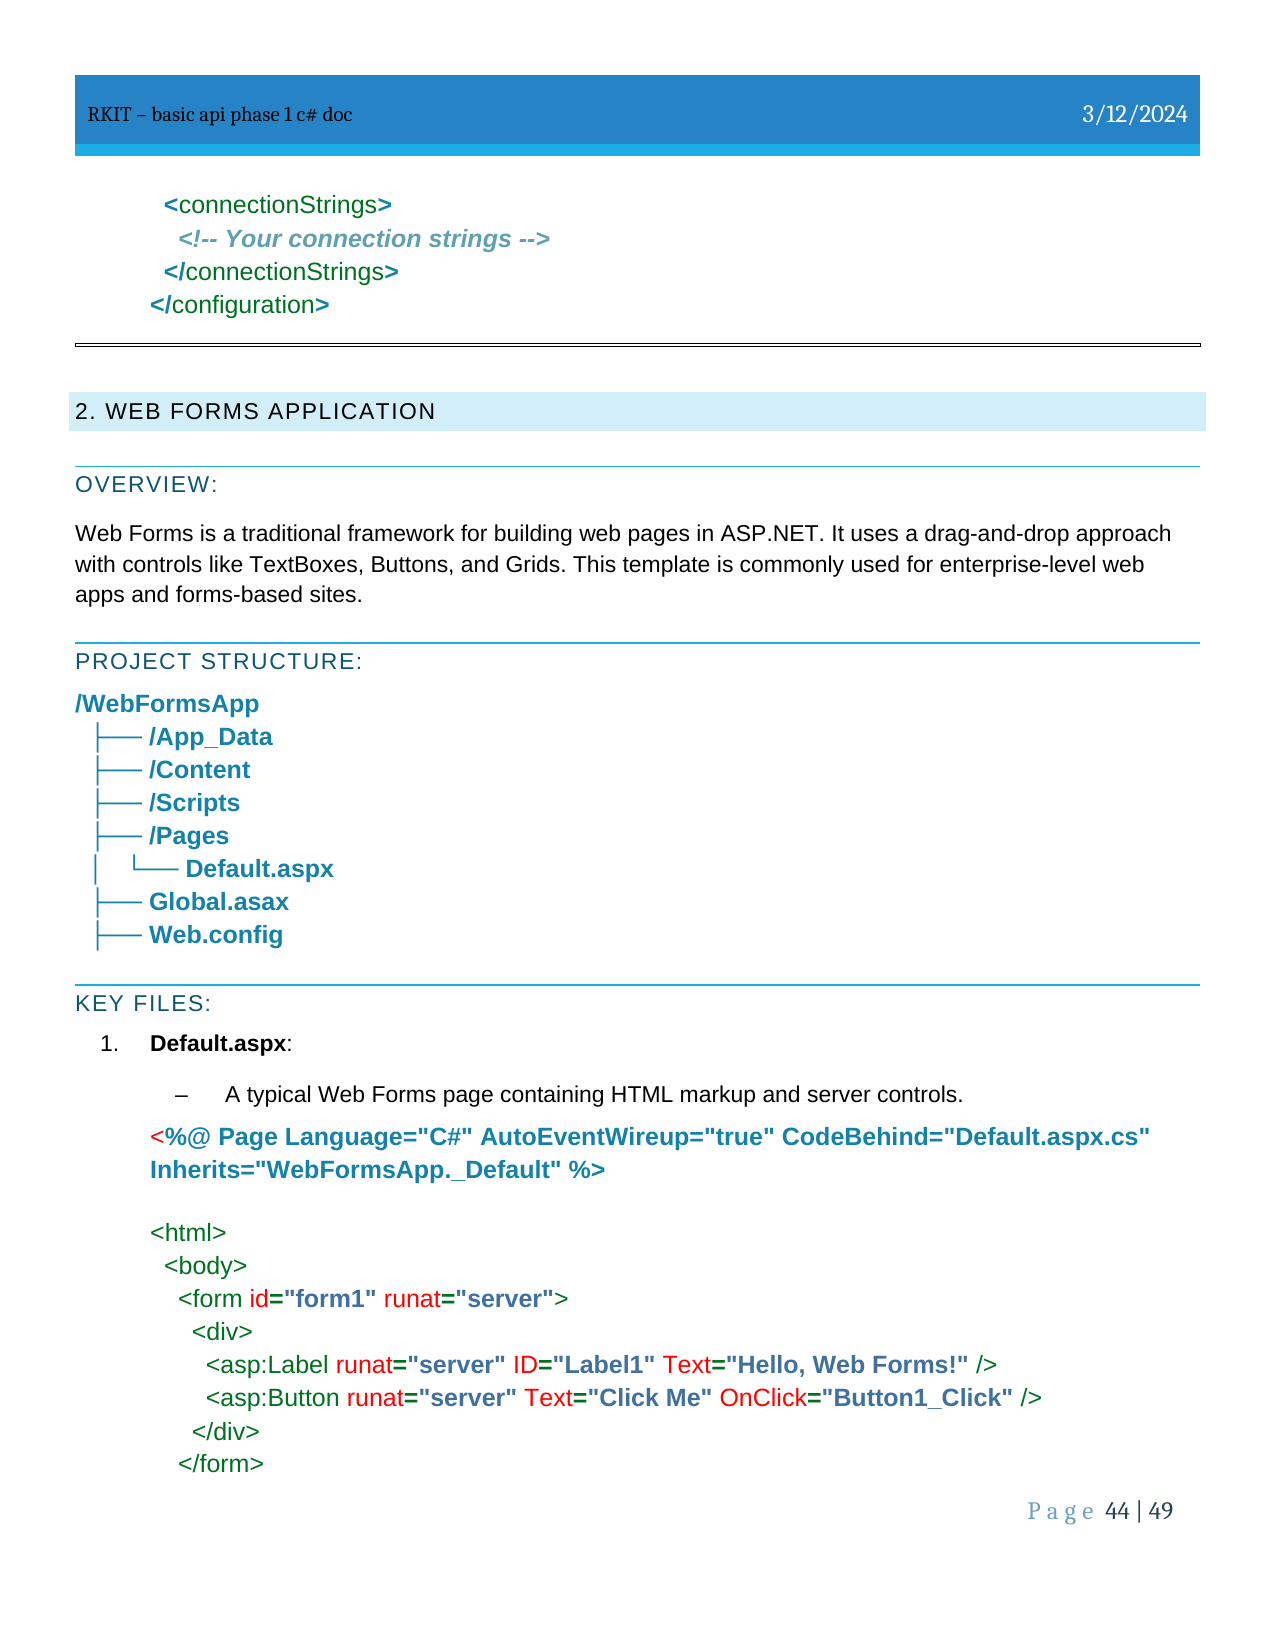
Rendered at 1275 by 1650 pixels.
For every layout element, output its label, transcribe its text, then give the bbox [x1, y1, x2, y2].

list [100, 1122, 1200, 1478]
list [100, 191, 1200, 318]
text /WebFormsApp ├── /App_Data ├── /Content ├── /Scripts ├── /Pages │ └── Default.aspx ├── Global.asax ├── Web.config [75, 689, 1200, 948]
subtitle Key Files: [75, 986, 1200, 1016]
subtitle Project Structure: [75, 644, 1200, 674]
subtitle Overview: [75, 467, 1200, 498]
list Default.aspx: [100, 1030, 1200, 1057]
list A typical Web Forms page containing HTML markup and server controls. [175, 1081, 1200, 1108]
subtitle 2. Web Forms Application [75, 398, 1200, 424]
text Web Forms is a traditional framework for building web pages in ASP.NET. It uses a drag-and-drop approach with controls like TextBoxes, Buttons, and Grids. This template is commonly used for enterprise-level web apps and forms-based sites. [75, 520, 1200, 607]
